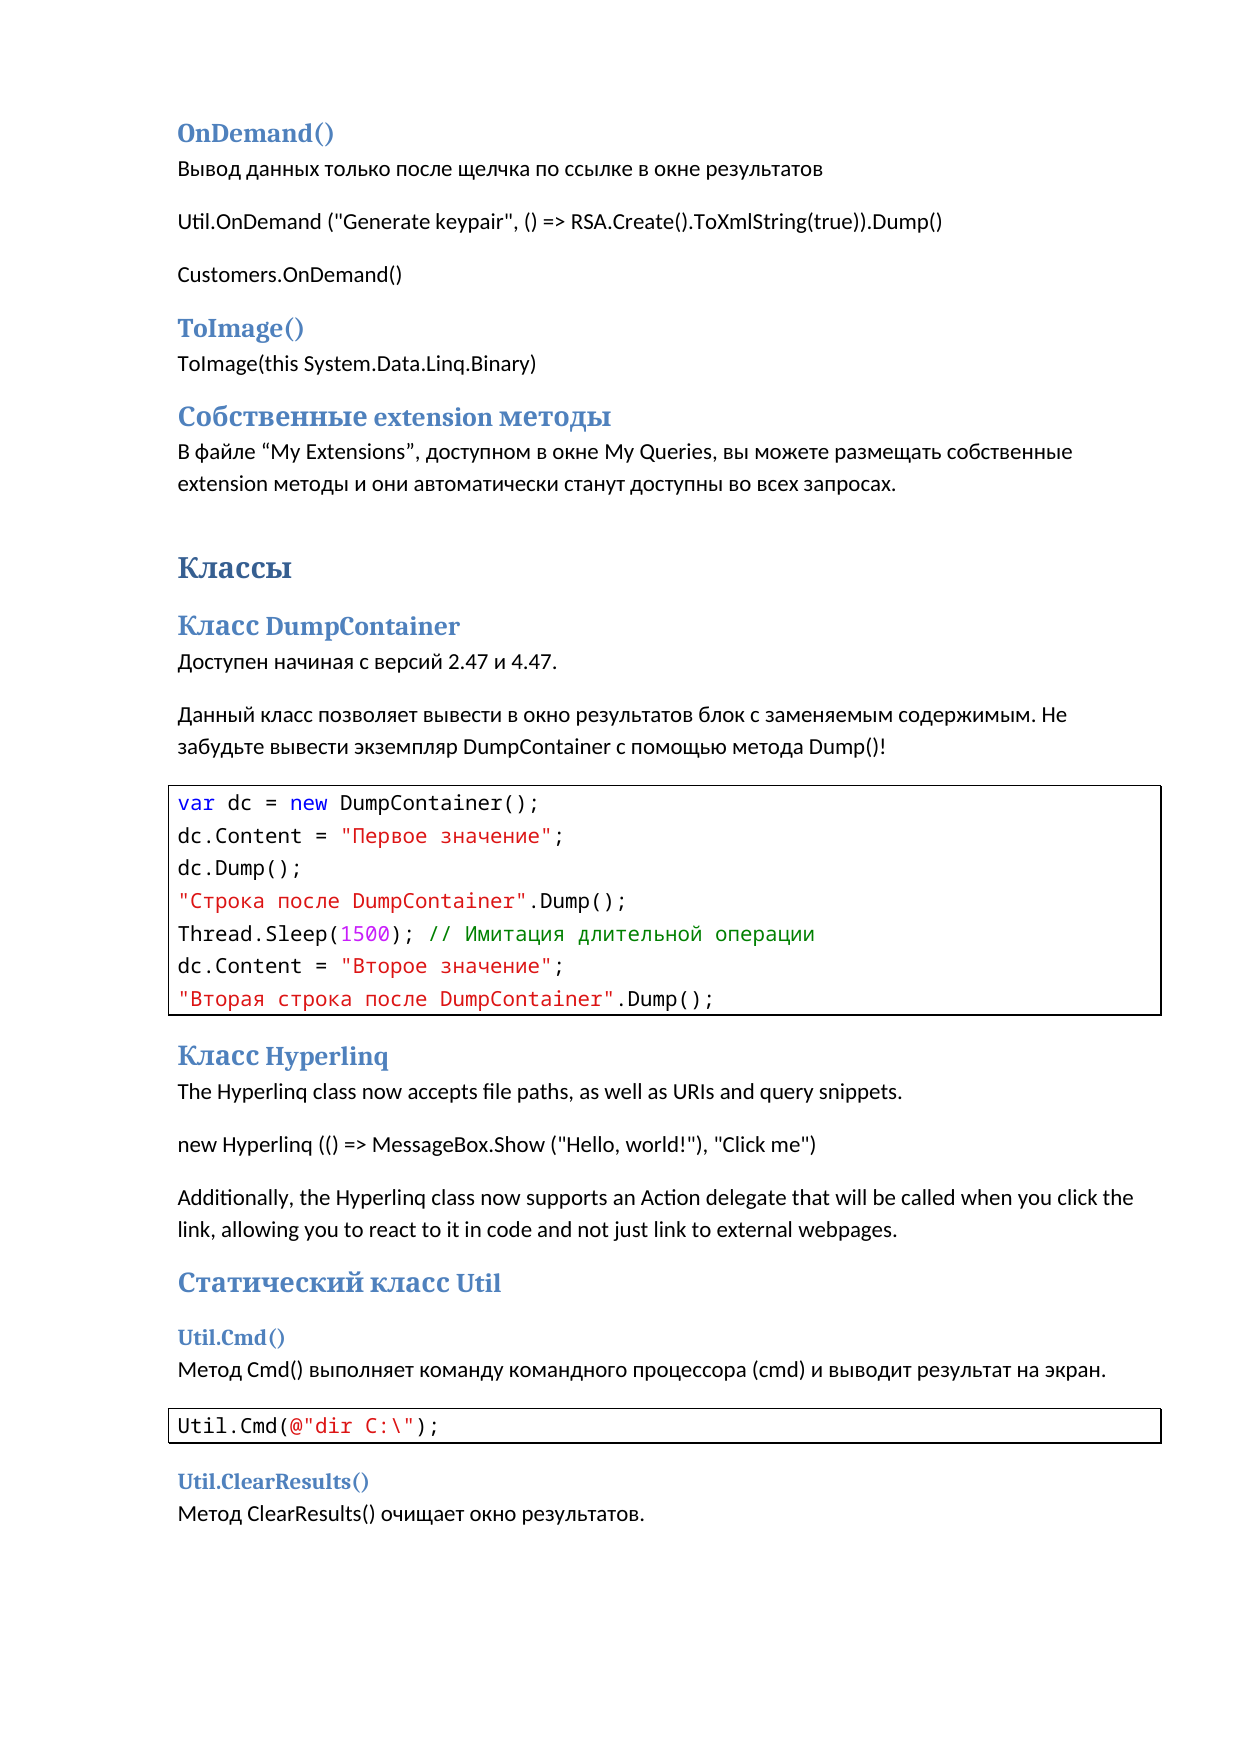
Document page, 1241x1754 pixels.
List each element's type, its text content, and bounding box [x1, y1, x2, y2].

text ToImage(this System.Data.Linq.Binary) [177, 349, 1152, 377]
subtitle Собственные extension методы [177, 402, 1152, 433]
text Util.OnDemand ("Generate keypair", () => RSA.Create().ToXmlString(true)).Dump() [177, 207, 1152, 235]
subtitle Util.ClearResults() [177, 1469, 1152, 1495]
text Метод Cmd() выполняет команду командного процессора (cmd) и выводит результат на экран. [177, 1355, 1152, 1383]
subtitle Util.Cmd() [177, 1325, 1152, 1351]
text Доступен начиная с версий 2.47 и 4.47. [177, 647, 1152, 675]
text Данный класс позволяет вывести в окно результатов блок с заменяемым содержимым. Не забудьте вывести экземпляр DumpContainer с помощью метода Dump()! [177, 700, 1152, 760]
text Customers.OnDemand() [177, 260, 1152, 288]
subtitle Класс DumpContainer [177, 611, 1152, 642]
text Вывод данных только после щелчка по ссылке в окне результатов [177, 154, 1152, 182]
subtitle OnDemand() [177, 118, 1152, 149]
text new Hyperlinq (() => MessageBox.Show ("Hello, world!"), "Click me") [177, 1130, 1152, 1158]
text var dc = new DumpContainer(); dc.Content = "Первое значение"; dc.Dump(); "Строка после DumpContainer".Dump(); Thread.Sleep(1500); // Имитация длительной операции dc.Content = "Второе значение"; "Вторая строка после DumpContainer".Dump(); [169, 786, 1160, 1014]
text Метод ClearResults() очищает окно результатов. [177, 1499, 1152, 1527]
text The Hyperlinq class now accepts file paths, as well as URIs and query snippets. [177, 1077, 1152, 1105]
text В файле “My Extensions”, доступном в окне My Queries, вы можете размещать собственные extension методы и они автоматически станут доступны во всех запросах. [177, 437, 1152, 498]
text Util.Cmd(@"dir C:\"); [169, 1409, 1160, 1442]
subtitle ToImage() [177, 313, 1152, 344]
subtitle Класс Hyperlinq [177, 1041, 1152, 1073]
subtitle Статический класс Util [177, 1268, 1152, 1299]
text Additionally, the Hyperlinq class now supports an Action delegate that will be called when you click the link, allowing you to react to it in code and not just link to external webpages. [177, 1183, 1152, 1243]
subtitle Классы [177, 552, 1152, 585]
